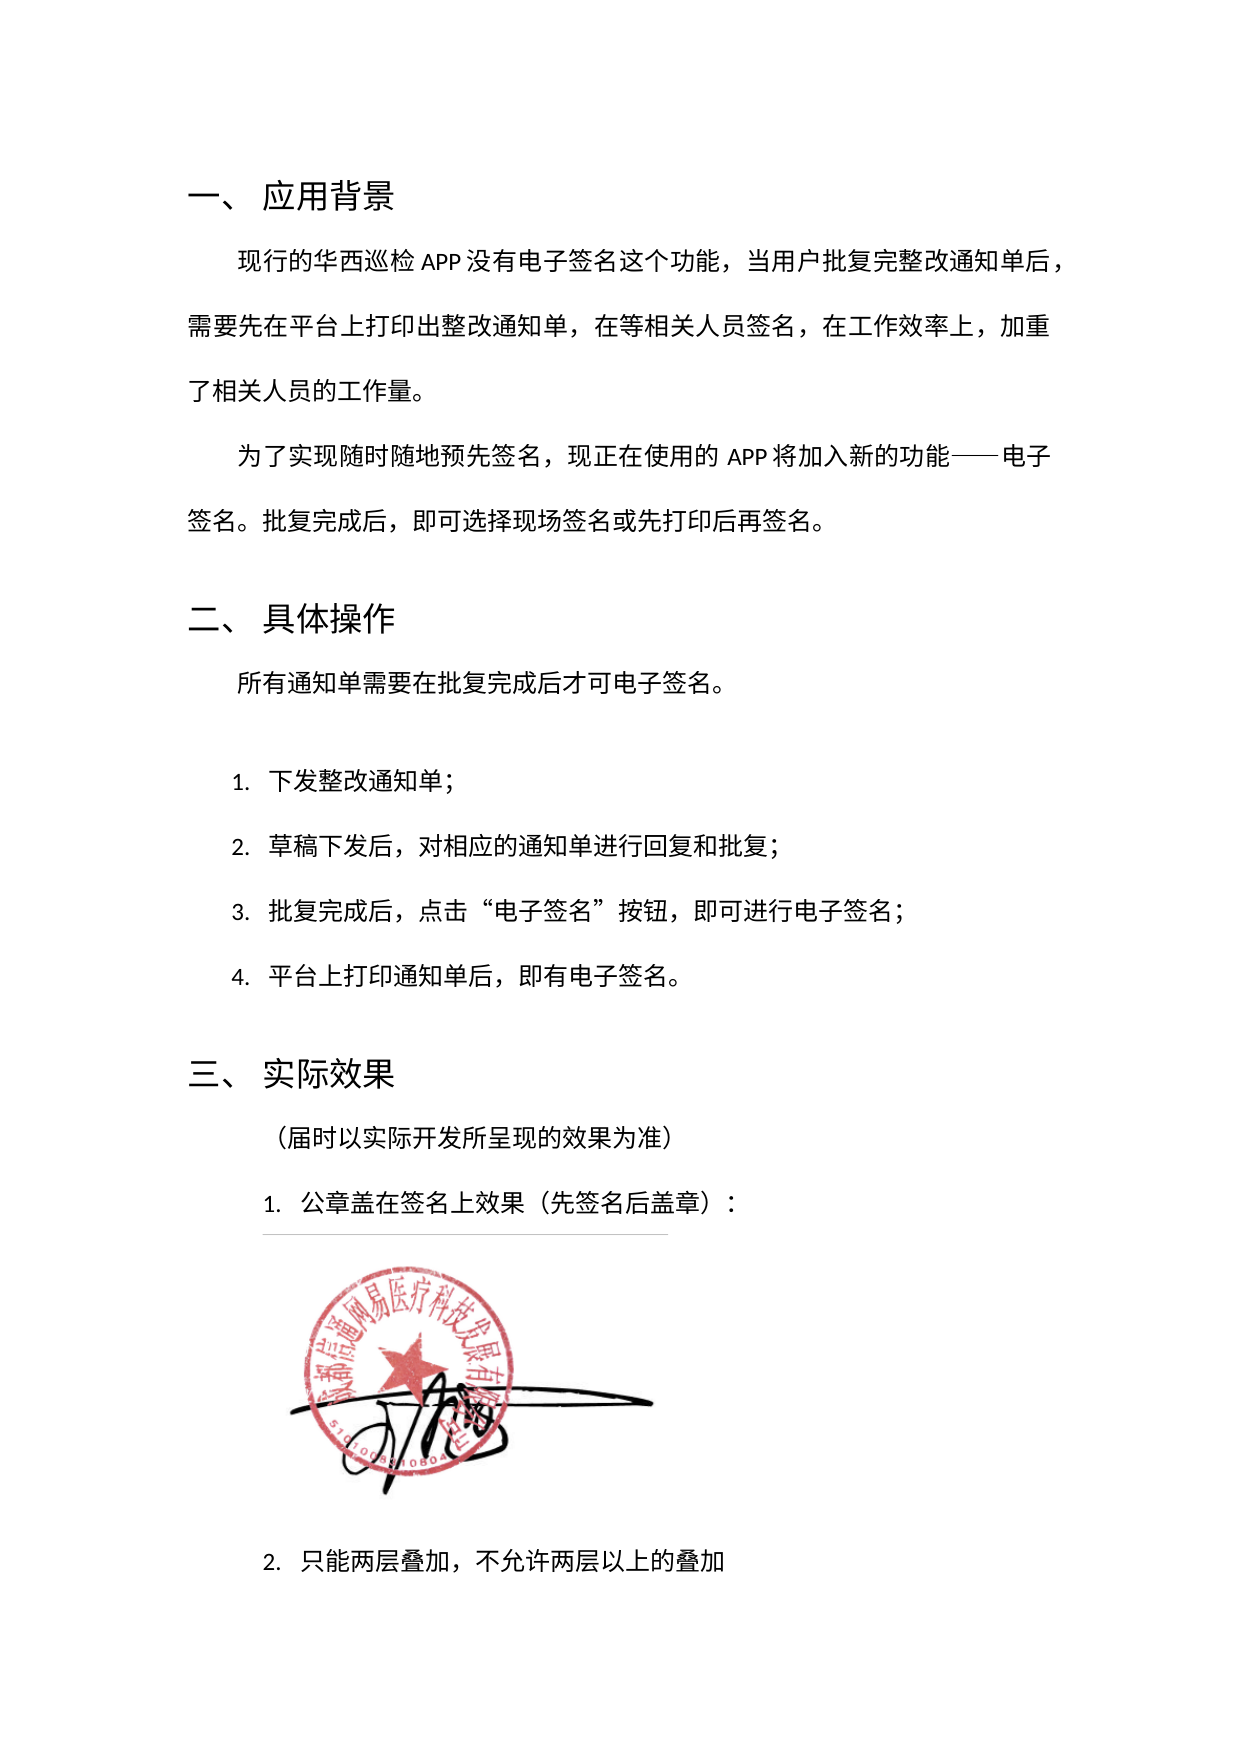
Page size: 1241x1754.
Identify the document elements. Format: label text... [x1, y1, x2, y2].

list 平台上打印通知单后，即有电子签名。 [231, 942, 1053, 1007]
list 下发整改通知单； [231, 747, 1053, 812]
list 批复完成后，点击“电子签名”按钮，即可进行电子签名； [231, 877, 1053, 942]
list 具体操作 [187, 584, 1053, 649]
list （届时以实际开发所呈现的效果为准） [262, 1104, 1053, 1169]
picture [262, 1234, 669, 1510]
list 只能两层叠加，不允许两层以上的叠加 [262, 1527, 1053, 1592]
list 公章盖在签名上效果（先签名后盖章）： [262, 1169, 1053, 1234]
list 应用背景 [187, 162, 1053, 227]
text 所有通知单需要在批复完成后才可电子签名。 [187, 649, 1053, 714]
text 为了实现随时随地预先签名，现正在使用的APP将加入新的功能——电子签名。批复完成后，即可选择现场签名或先打印后再签名。 [187, 422, 1053, 552]
text 现行的华西巡检APP没有电子签名这个功能，当用户批复完整改通知单后，需要先在平台上打印出整改通知单，在等相关人员签名，在工作效率上，加重了相关人员的工作量。 [187, 227, 1053, 422]
list 实际效果 [187, 1039, 1053, 1104]
list 草稿下发后，对相应的通知单进行回复和批复； [231, 812, 1053, 877]
